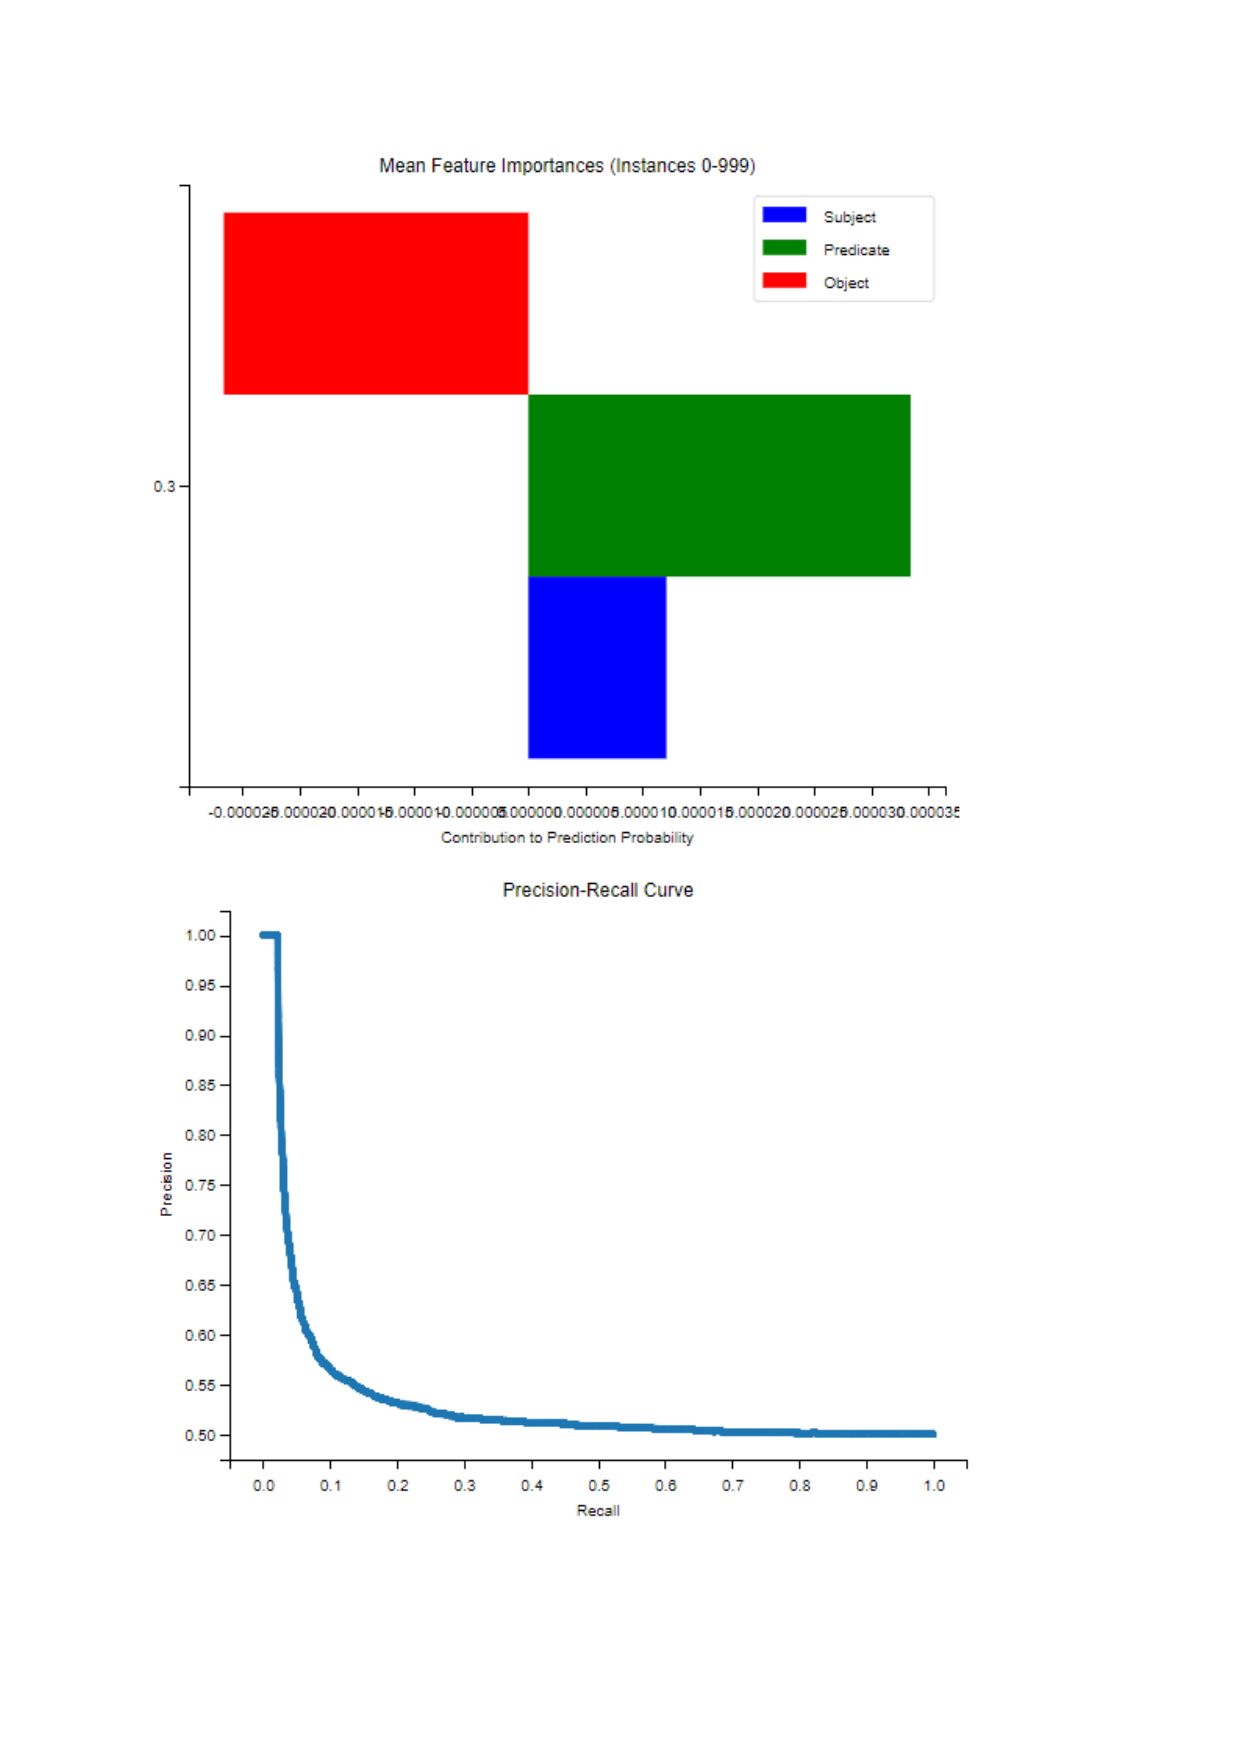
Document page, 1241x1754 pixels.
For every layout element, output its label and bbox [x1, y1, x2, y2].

picture [150, 150, 983, 854]
picture [150, 872, 976, 1524]
